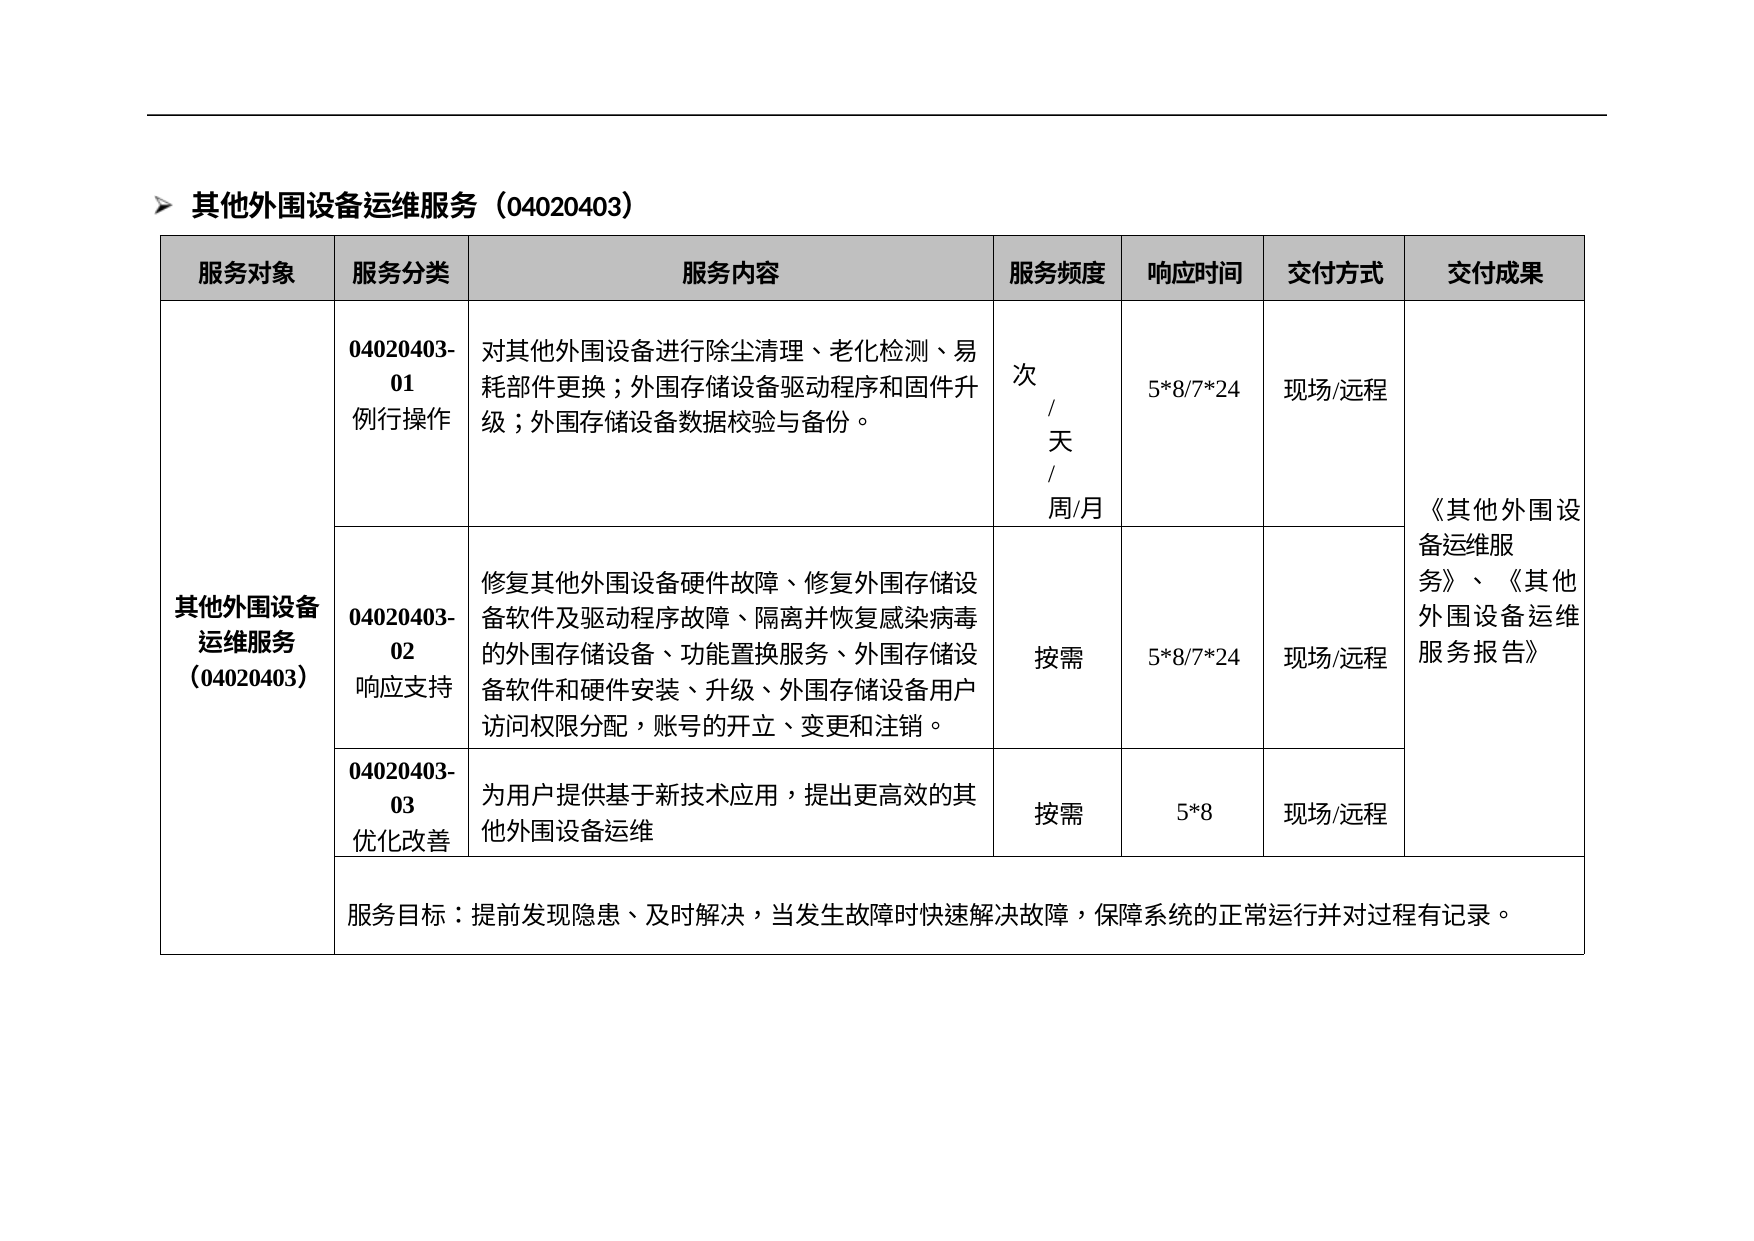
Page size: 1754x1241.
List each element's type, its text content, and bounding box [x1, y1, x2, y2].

table_cell 04020403- 02 响应支持 [335, 527, 468, 748]
table_cell 《其他外围设备运维服务》、 《其他外围设备运维服务报告》 [1405, 301, 1584, 856]
table_cell 5*8/7*24 [1122, 527, 1263, 748]
table_cell 现场/远程 [1264, 527, 1404, 748]
table_cell 现场/远程 [1264, 749, 1404, 856]
table_cell 按需 [994, 749, 1121, 856]
table_cell 按需 [994, 527, 1121, 748]
table_cell 5*8/7*24 [1122, 301, 1263, 526]
table_header 服务分类 [335, 236, 468, 300]
table_cell 对其他外围设备进行除尘清理、老化检测、易耗部件更换；外围存储设备驱动程序和固件升级；外围存储设备数据校验与备份。 [469, 301, 993, 526]
table_cell 次/天/周/月 [994, 301, 1121, 526]
table_cell 现场/远程 [1264, 301, 1404, 526]
table_header 服务对象 [161, 236, 334, 300]
text 其他外围设备运维服务（04020403） [154, 187, 1607, 223]
table_cell 其他外围设备运维服务 （04020403） [161, 301, 334, 954]
table_cell 服务目标：提前发现隐患、及时解决，当发生故障时快速解决故障，保障系统的正常运行并对过程有记录。 [335, 857, 1584, 954]
table_cell 5*8 [1122, 749, 1263, 856]
table_header 交付方式 [1264, 236, 1404, 300]
picture [154, 195, 174, 216]
table_cell 修复其他外围设备硬件故障、修复外围存储设备软件及驱动程序故障、隔离并恢复感染病毒的外围存储设备、功能置换服务、外围存储设备软件和硬件安装、升级、外围存储设备用户访问权限分配，账号的开立、变更和注销。 [469, 527, 993, 748]
table_cell 04020403- 03 优化改善 [335, 749, 468, 856]
table_cell 为用户提供基于新技术应用，提出更高效的其他外围设备运维 [469, 749, 993, 856]
table_header 服务内容 [469, 236, 993, 300]
table_header 交付成果 [1405, 236, 1584, 300]
table_header 服务频度 [994, 236, 1121, 300]
table_header 响应时间 [1122, 236, 1263, 300]
table_cell 04020403- 01 例行操作 [335, 301, 468, 526]
